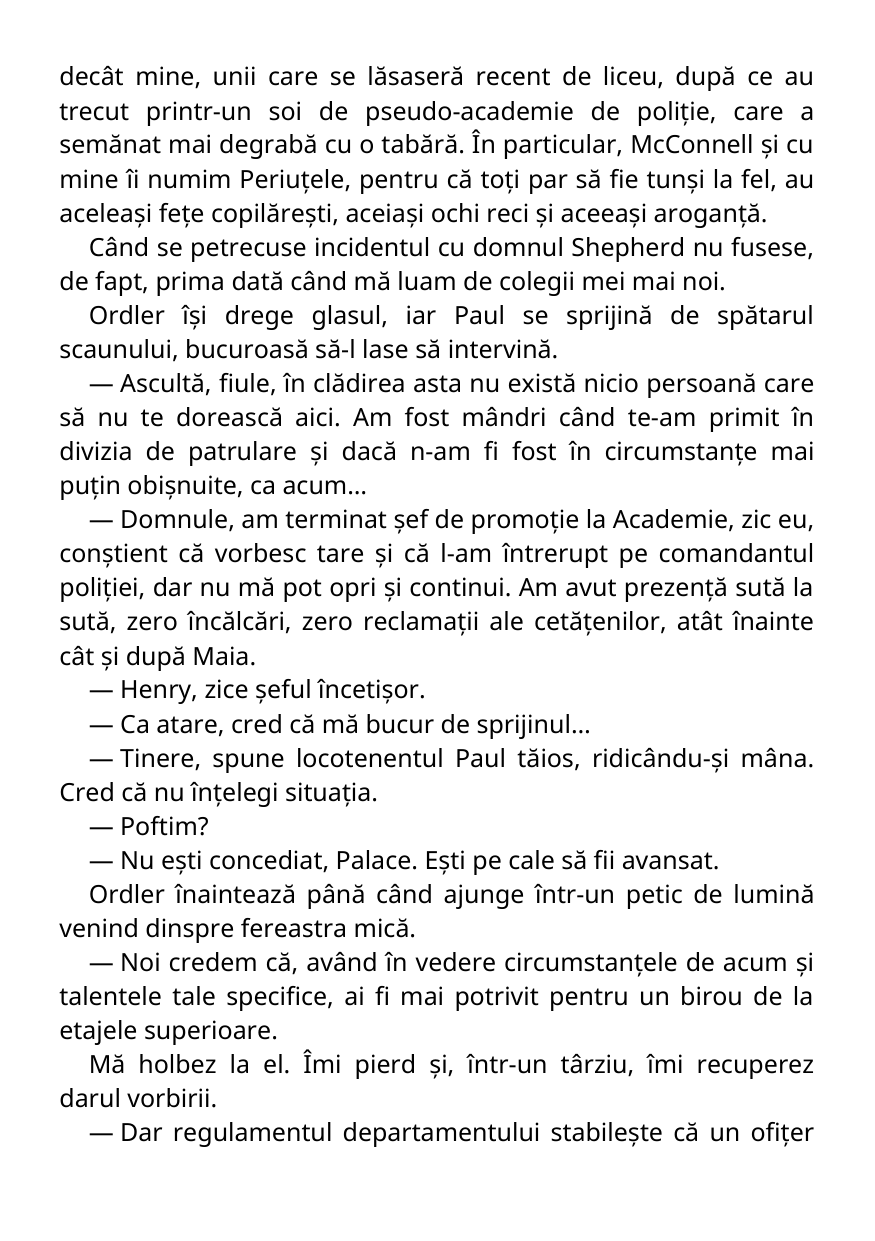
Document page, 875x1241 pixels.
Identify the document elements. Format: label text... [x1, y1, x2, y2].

text — Domnule, am terminat şef de promoţie la Academie, zic eu, conştient că vorbesc tare şi că l-am întrerupt pe comandantul poliţiei, dar nu mă pot opri şi continui. Am avut prezenţă sută la sută, zero încălcări, zero reclamaţii ale cetăţenilor, atât înainte cât şi după Maia. [59, 502, 815, 672]
text Mă holbez la el. Îmi pierd şi, într-un târziu, îmi recuperez darul vorbirii. [59, 1047, 815, 1115]
text — Ascultă, fiule, în clădirea asta nu există nicio persoană care să nu te dorească aici. Am fost mândri când te-am primit în divizia de patrulare şi dacă n-am fi fost în circumstanţe mai puţin obişnuite, ca acum… [59, 366, 815, 502]
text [59, 1115, 815, 1149]
text — Ca atare, cred că mă bucur de sprijinul… [59, 706, 815, 740]
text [59, 59, 815, 229]
text Ordler înaintează până când ajunge într-un petic de lumină venind dinspre fereastra mică. [59, 877, 815, 945]
text — Poftim? [59, 808, 815, 842]
text — Henry, zice şeful încetişor. [59, 672, 815, 706]
text Când se petrecuse incidentul cu domnul Shepherd nu fusese, de fapt, prima dată când mă luam de colegii mei mai noi. [59, 229, 815, 297]
text Ordler îşi drege glasul, iar Paul se sprijină de spătarul scaunului, bucuroasă să-l lase să intervină. [59, 297, 815, 366]
text — Tinere, spune locotenentul Paul tăios, ridicându-şi mâna. Cred că nu înţelegi situaţia. [59, 740, 815, 808]
text — Noi credem că, având în vedere circumstanţele de acum şi talentele tale specifice, ai fi mai potrivit pentru un birou de la etajele superioare. [59, 945, 815, 1047]
text — Nu eşti concediat, Palace. Eşti pe cale să fii avansat. [59, 842, 815, 877]
